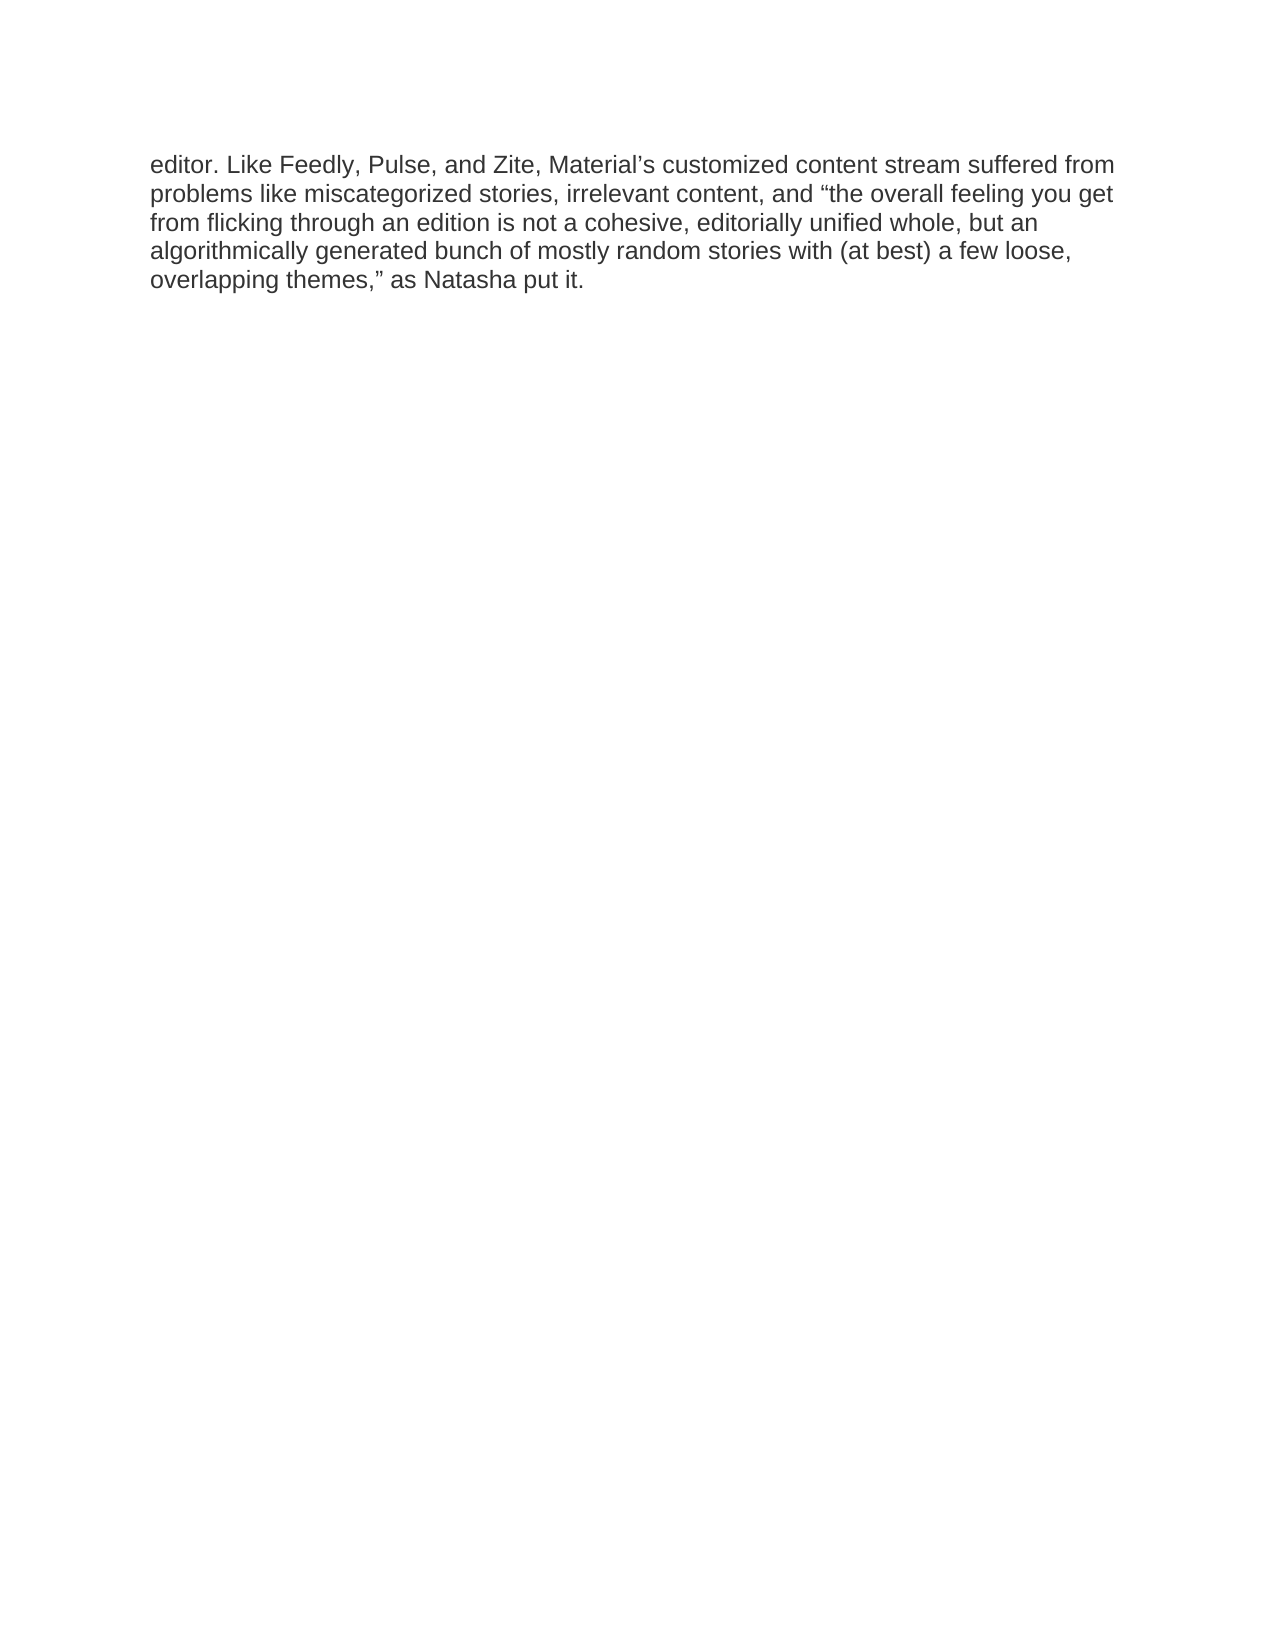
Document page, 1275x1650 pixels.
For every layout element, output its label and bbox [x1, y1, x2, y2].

text [150, 150, 1125, 294]
